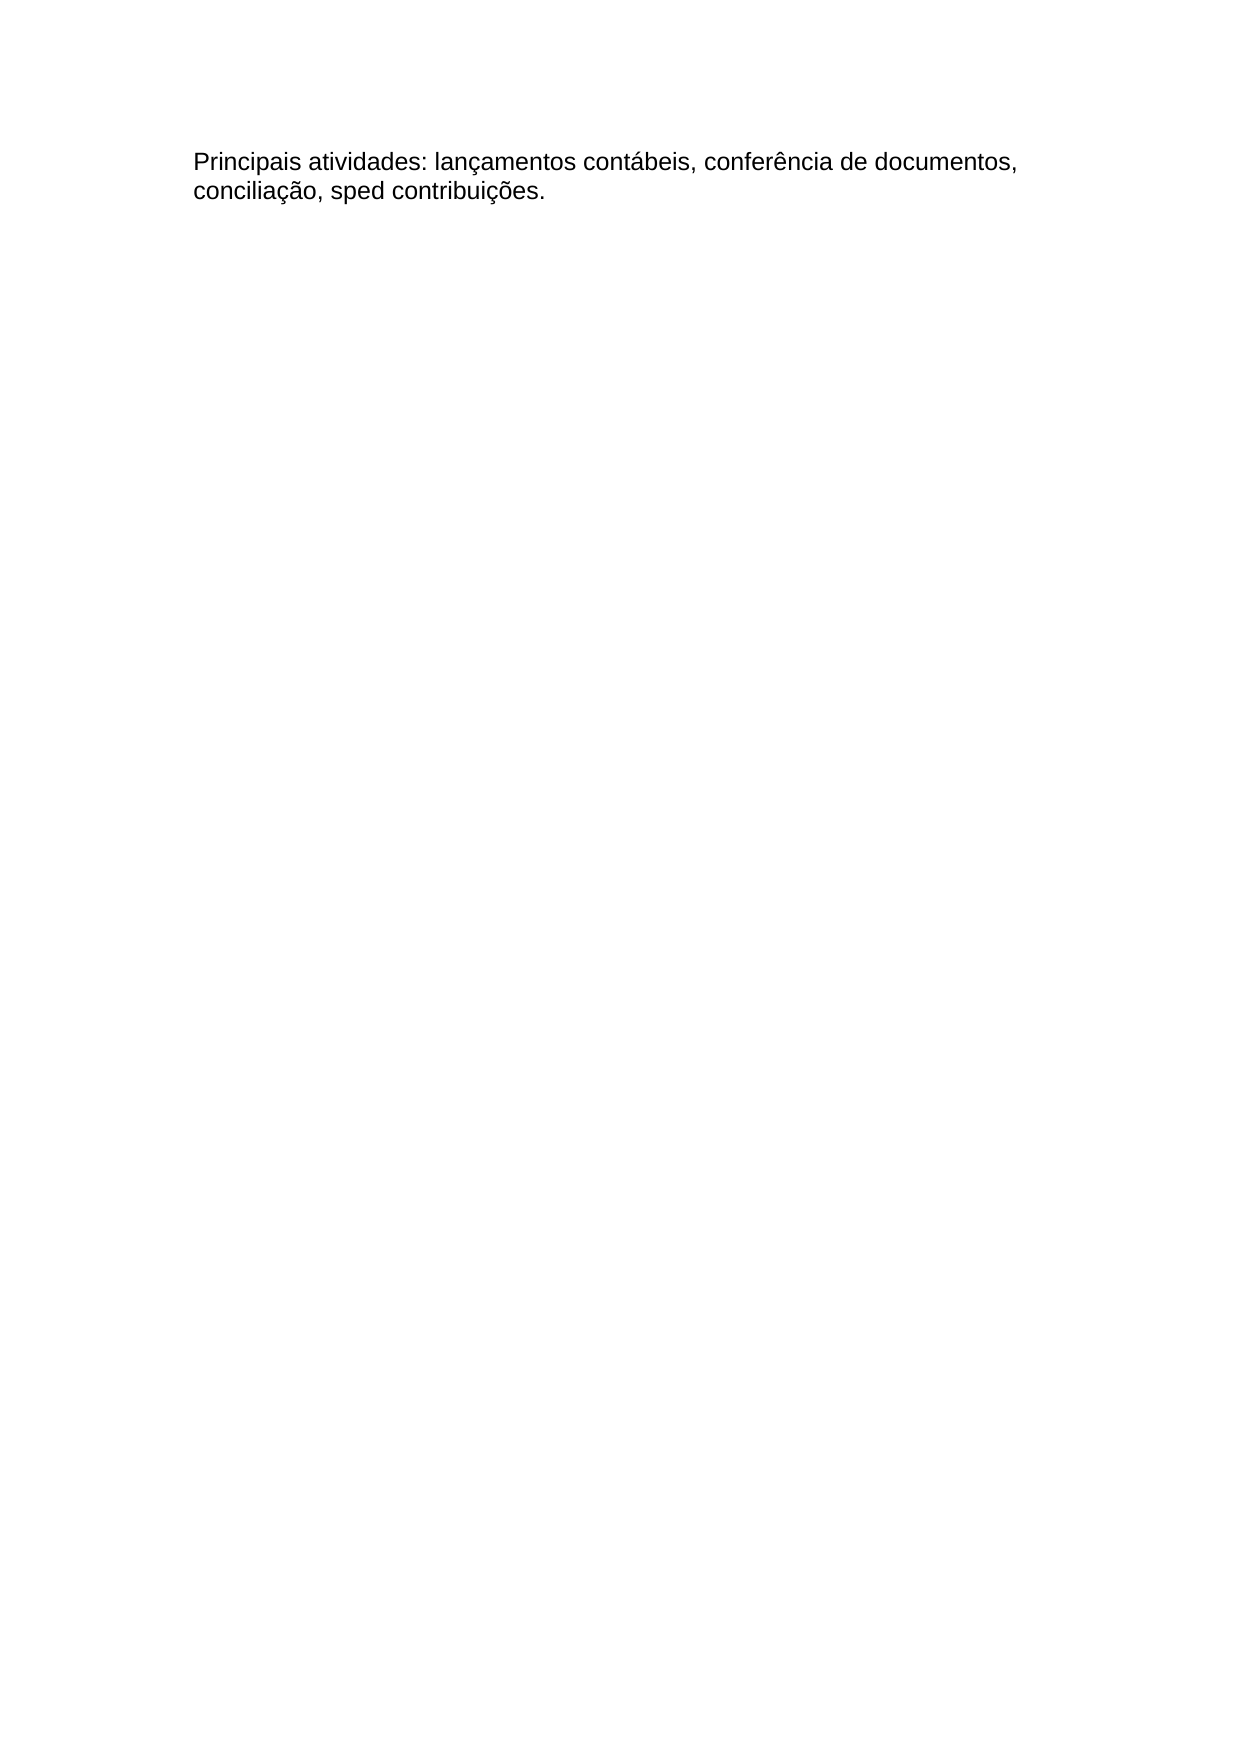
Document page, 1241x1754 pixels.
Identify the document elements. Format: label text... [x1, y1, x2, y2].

text Principais atividades: lançamentos contábeis, conferência de documentos, conciliação, sped contribuições. [118, 147, 1122, 204]
